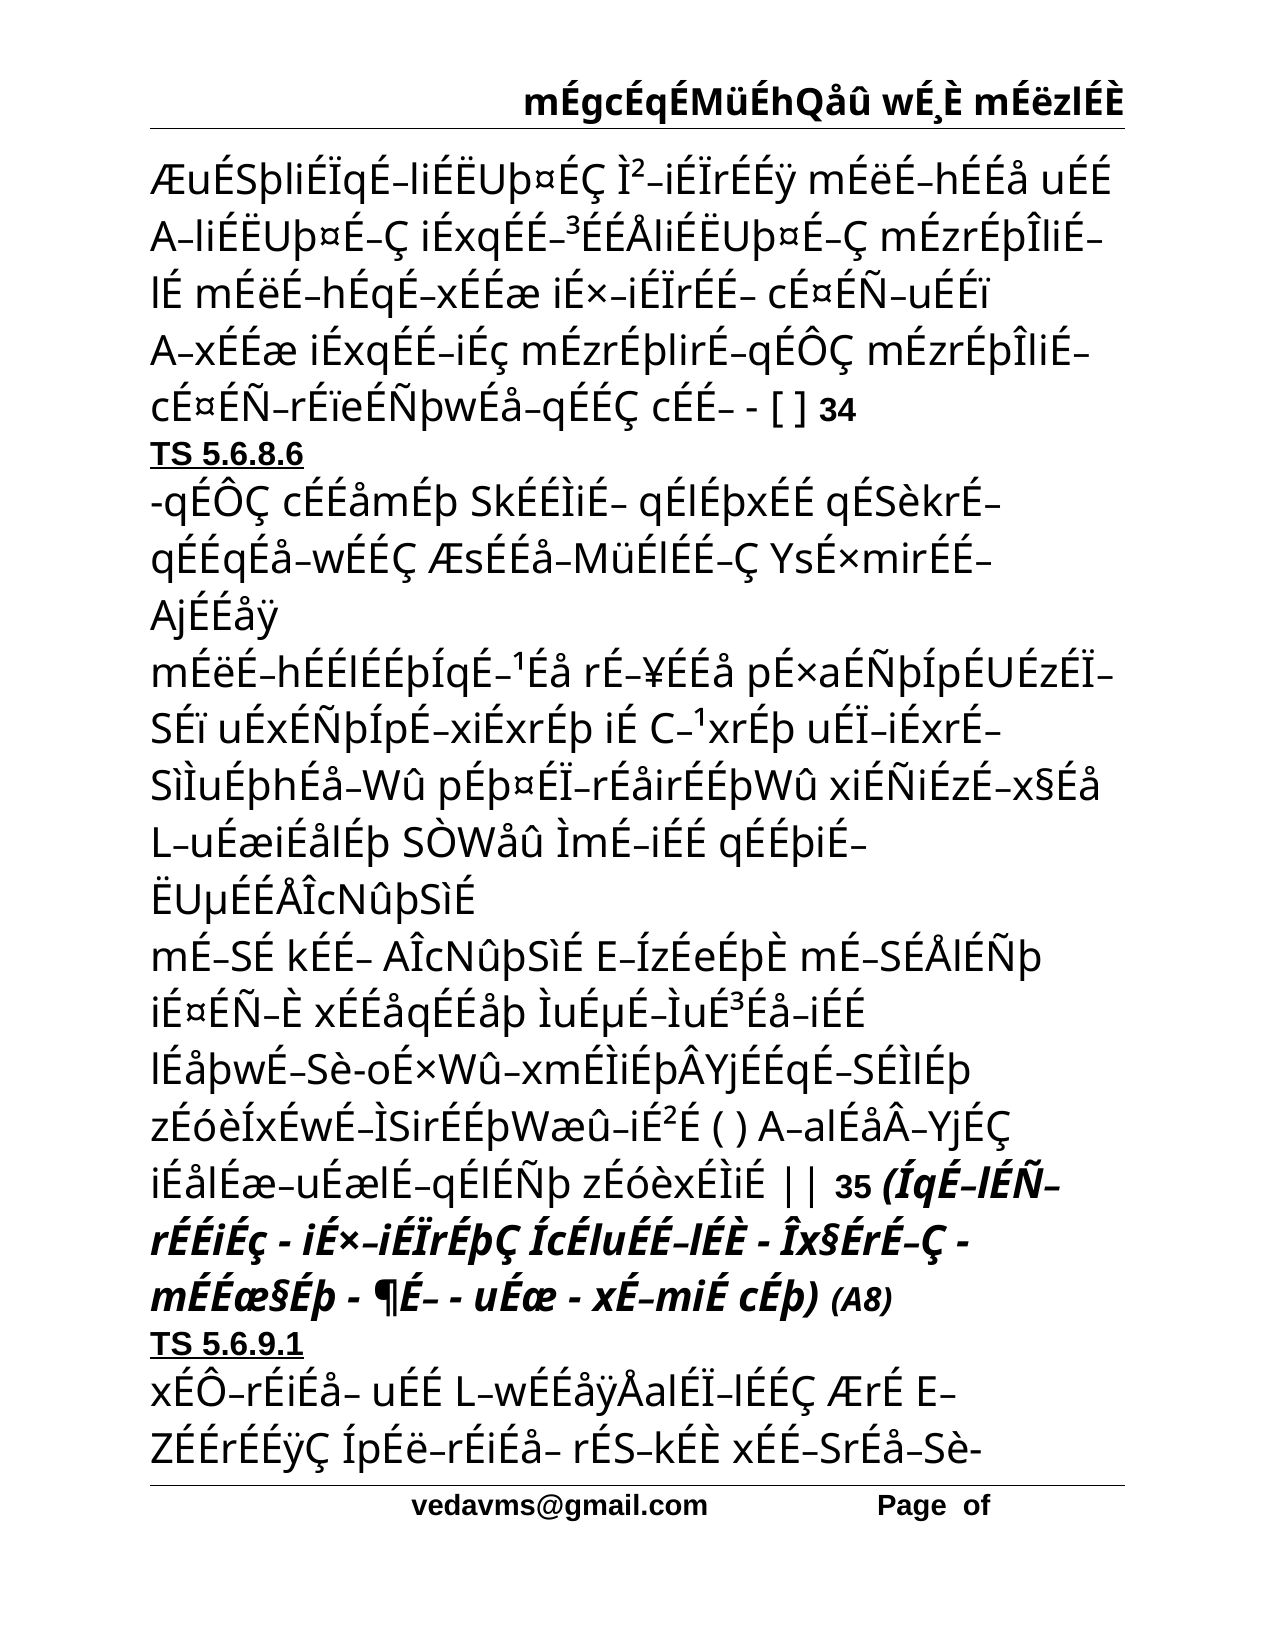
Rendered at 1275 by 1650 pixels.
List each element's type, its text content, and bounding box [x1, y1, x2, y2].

text A–liÉËUþ¤É–Ç iÉxqÉÉ–³ÉÉÅliÉËUþ¤É–Ç mÉzrÉþÎliÉ– lÉ mÉëÉ–hÉqÉ–xÉÉæ iÉ×–iÉÏrÉÉ– cÉ¤ÉÑ–uÉÉï [150, 207, 1125, 320]
text -qÉÔÇ cÉÉåmÉþ SkÉÉÌiÉ– qÉlÉþxÉÉ qÉSèkrÉ–qÉÉqÉå–wÉÉÇ ÆsÉÉå–MüÉlÉÉ–Ç YsÉ×mirÉÉ– AjÉÉåÿ [150, 472, 1125, 643]
text SìÌuÉþhÉå–Wû pÉþ¤ÉÏ–rÉåirÉÉþWû xiÉÑiÉzÉ–x§Éå L–uÉæiÉålÉþ SÒWåû ÌmÉ–iÉÉ qÉÉþiÉ–ËUµÉÉÅÎcNûþSìÉ [150, 756, 1125, 926]
text A–xÉÉæ iÉxqÉÉ–iÉç mÉzrÉþlirÉ–qÉÔÇ mÉzrÉþÎliÉ– cÉ¤ÉÑ–rÉïeÉÑþwÉå–qÉÉÇ cÉÉ– - [ ] 34 [150, 320, 1125, 434]
text iÉålÉæ–uÉælÉ–qÉlÉÑþ zÉóèxÉÌiÉ || 35 (ÍqÉ–lÉÑ–rÉÉiÉç - iÉ×–iÉÏrÉþÇ ÍcÉluÉÉ–lÉÈ - Îx§ÉrÉ–Ç - mÉÉæ§Éþ - ¶É– - uÉæ - xÉ–miÉ cÉþ) (A8) [150, 1153, 1125, 1324]
text TS 5.6.9.1 [150, 1324, 1125, 1362]
text lÉåþwÉ–Sè-oÉ×Wû–xmÉÌiÉþÂYjÉÉqÉ–SÉÌlÉþ zÉóèÍxÉwÉ–ÌSirÉÉþWæû–iÉ²É ( ) A–alÉåÂ–YjÉÇ [150, 1040, 1125, 1153]
text mÉzrÉþliÉÏ–qÉÉÇ mÉzrÉþÎliÉ– uÉÉcÉ–Ç ÆuÉSþliÉÏqÉ–liÉËUþ¤ÉÇ Ì²–iÉÏrÉÉÿ mÉëÉ–hÉÉå uÉÉ [150, 150, 1125, 207]
text xÉÔ–rÉiÉå– uÉÉ L–wÉÉåÿÅalÉÏ–lÉÉÇ ÆrÉ E–ZÉÉrÉÉÿÇ ÍpÉë–rÉiÉå– rÉS–kÉÈ xÉÉ–SrÉå–Sè-aÉpÉÉïÿÈ [150, 1362, 1125, 1476]
text mÉëÉ–hÉÉlÉÉþÍqÉ–¹Éå rÉ–¥ÉÉå pÉ×aÉÑþÍpÉUÉzÉÏ–SÉï uÉxÉÑþÍpÉ–xiÉxrÉþ iÉ C–¹xrÉþ uÉÏ–iÉxrÉ– [150, 643, 1125, 756]
text mÉ–SÉ kÉÉ– AÎcNûþSìÉ E–ÍzÉeÉþÈ mÉ–SÉÅlÉÑþ iÉ¤ÉÑ–È xÉÉåqÉÉåþ ÌuÉµÉ–ÌuÉ³Éå–iÉÉ [150, 926, 1125, 1040]
text TS 5.6.8.6 [150, 434, 1125, 472]
